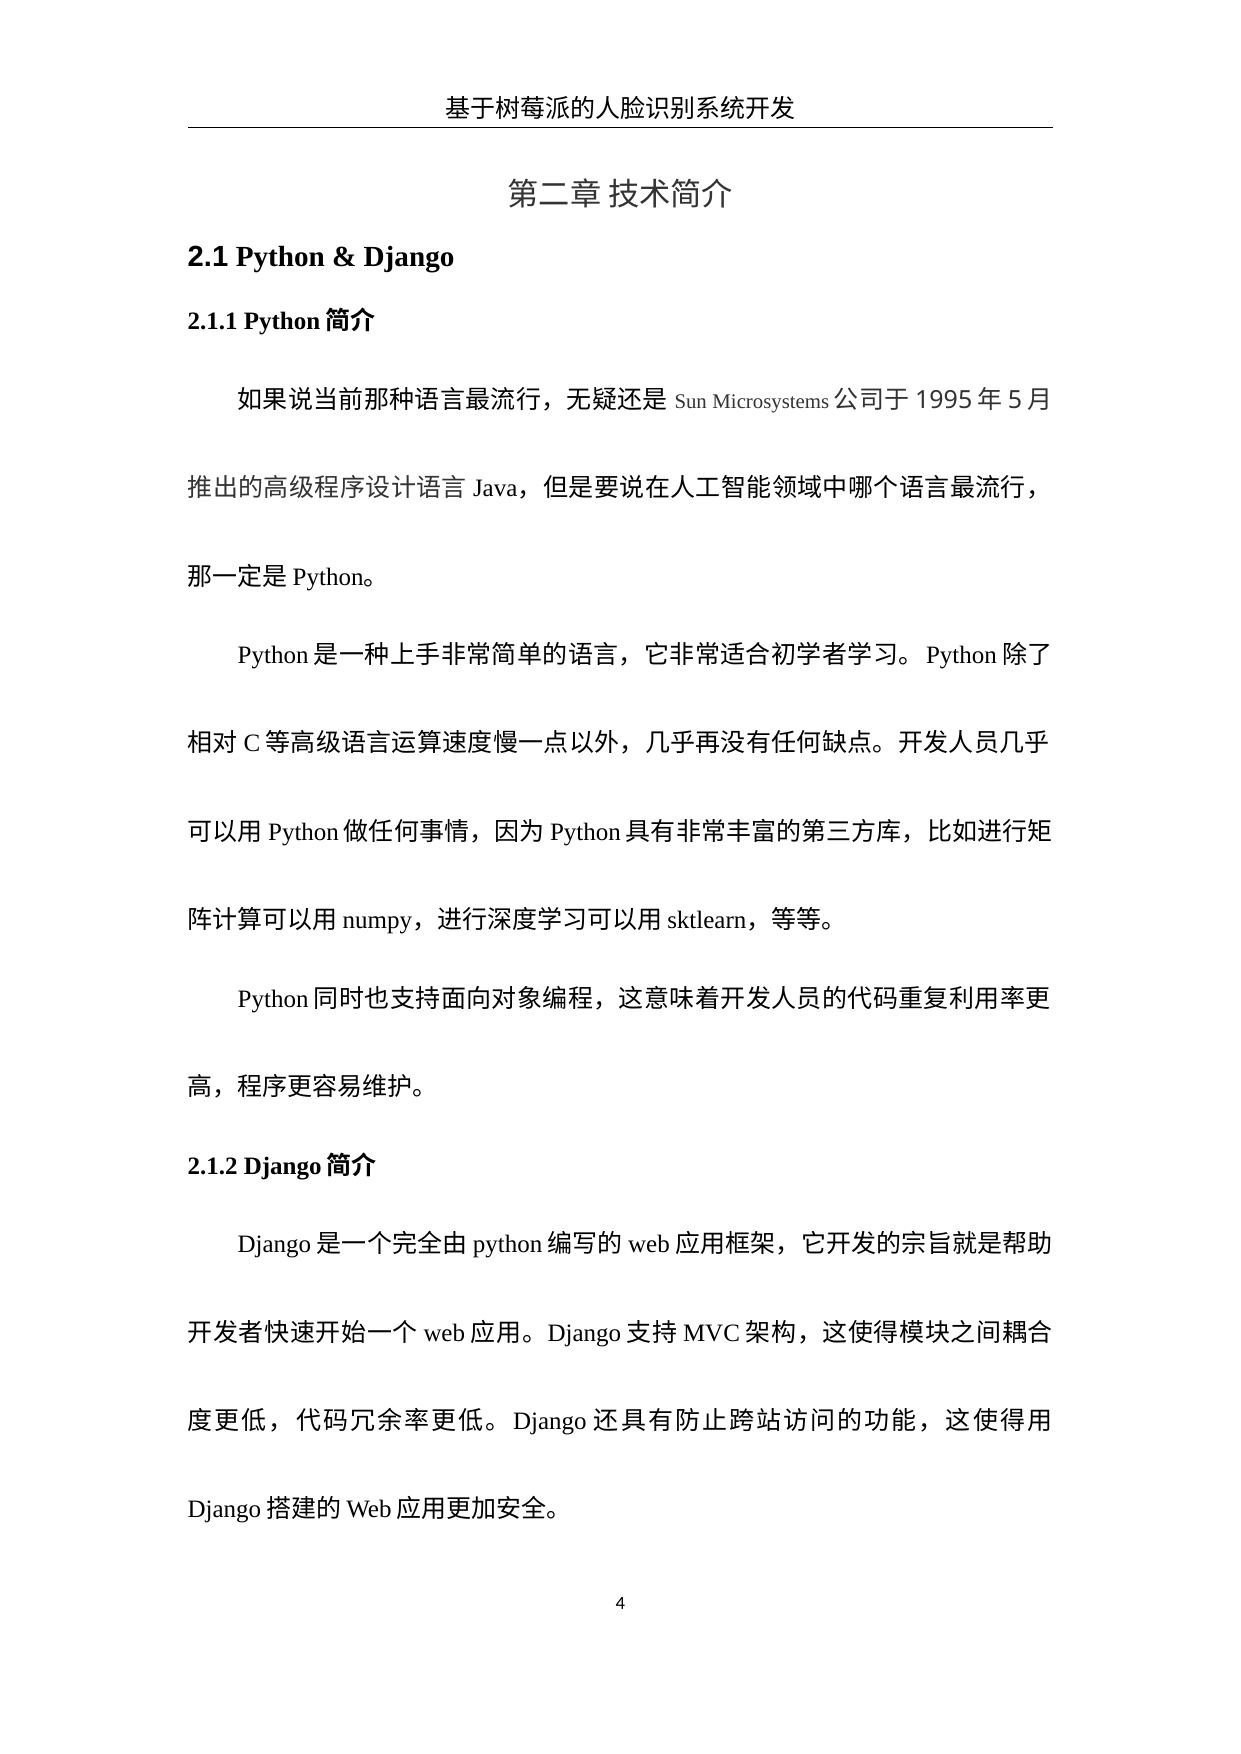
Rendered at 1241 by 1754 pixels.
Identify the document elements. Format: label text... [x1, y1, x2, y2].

text Python是一种上手非常简单的语言，它非常适合初学者学习。Python除了相对C等高级语言运算速度慢一点以外，几乎再没有任何缺点。开发人员几乎可以用Python做任何事情，因为Python具有非常丰富的第三方库，比如进行矩阵计算可以用numpy，进行深度学习可以用sktlearn，等等。 [187, 619, 1053, 951]
text 2.1.2 Django简介 [187, 1129, 1053, 1197]
text 2.1 Python & Django [187, 239, 1053, 273]
text 2.1.1 Python简介 [187, 285, 1053, 353]
text Python同时也支持面向对象编程，这意味着开发人员的代码重复利用率更高，程序更容易维护。 [187, 962, 1053, 1118]
text Django是一个完全由python编写的web应用框架，它开发的宗旨就是帮助开发者快速开始一个web应用。Django支持MVC架构，这使得模块之间耦合度更低，代码冗余率更低。Django还具有防止跨站访问的功能，这使得用Django搭建的Web应用更加安全。 [187, 1208, 1053, 1541]
text 第二章 技术简介 [187, 158, 1053, 226]
text 如果说当前那种语言最流行，无疑还是Sun Microsystems公司于1995年5月推出的高级程序设计语言Java，但是要说在人工智能领域中哪个语言最流行，那一定是Python。 [187, 364, 1053, 608]
